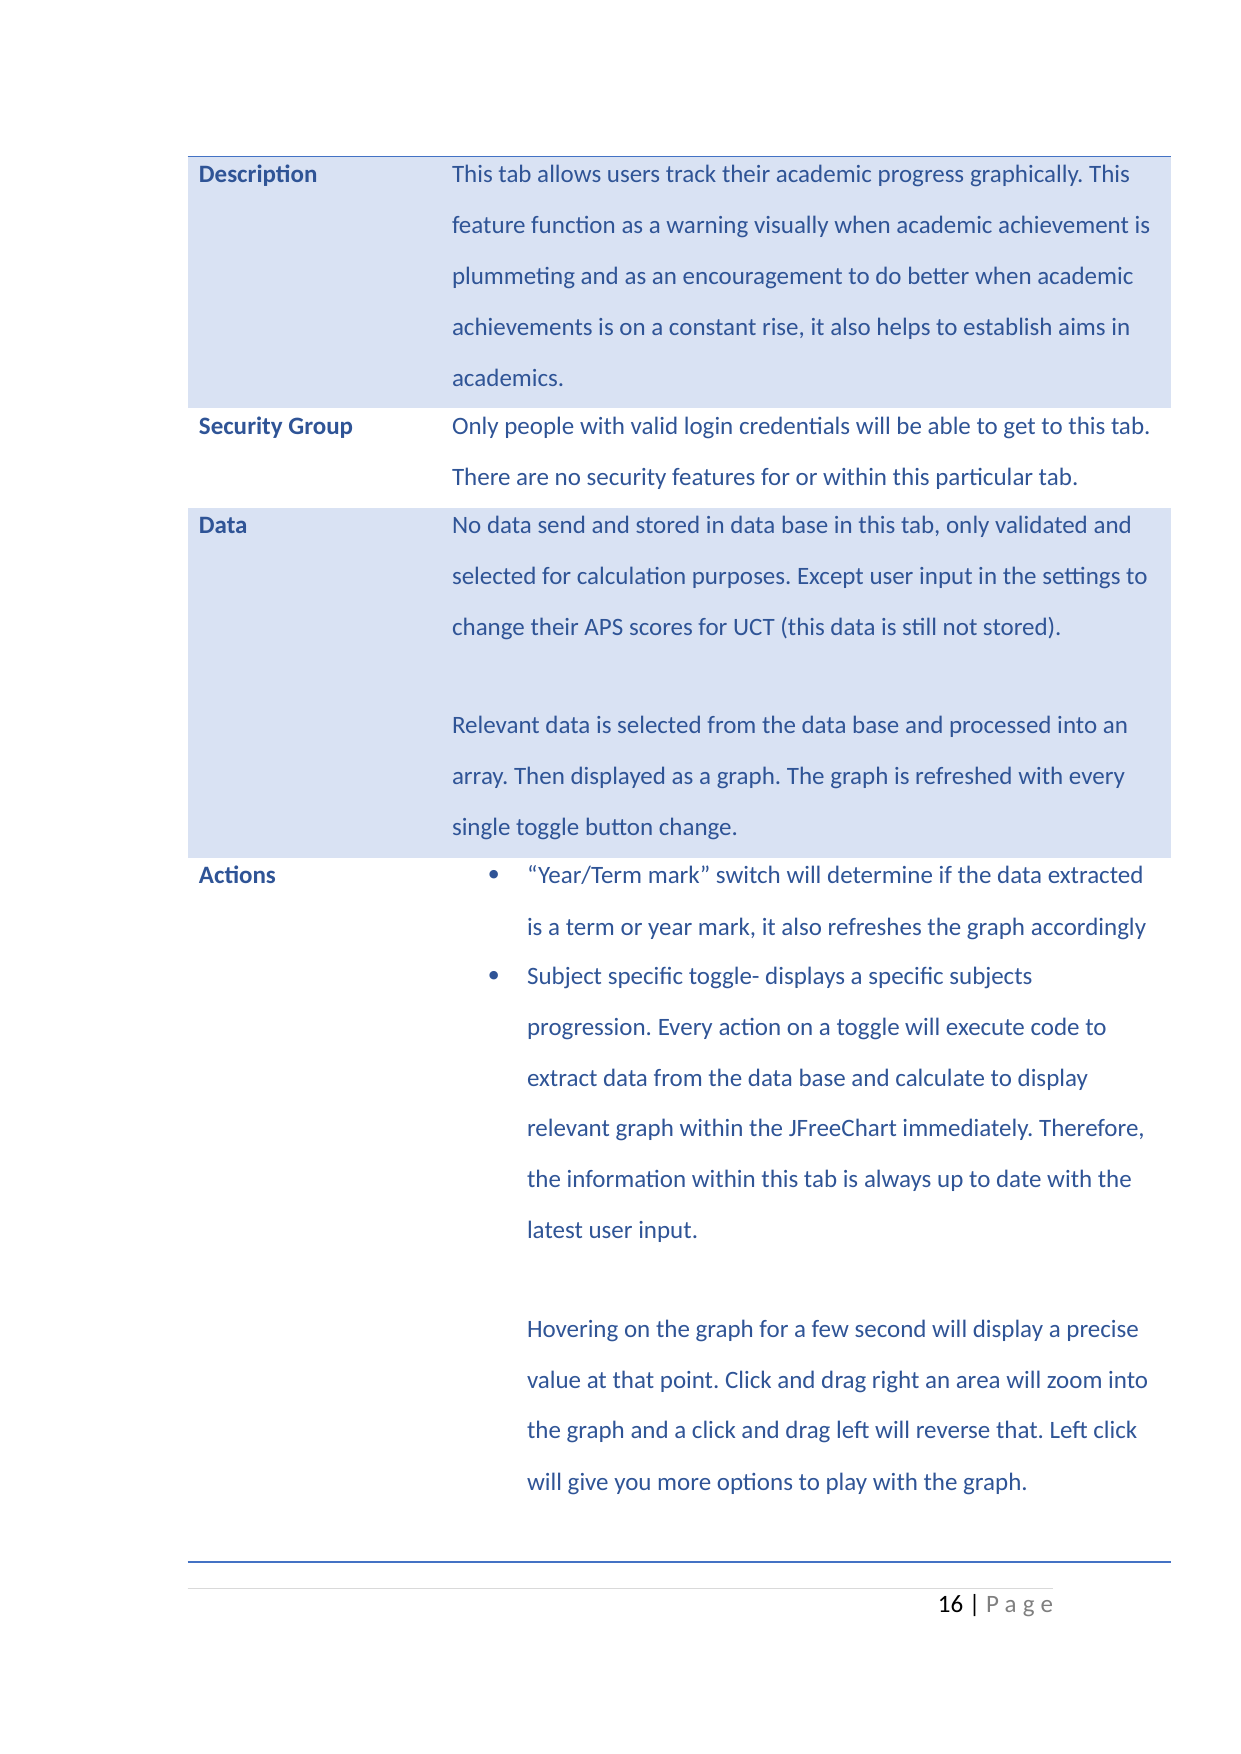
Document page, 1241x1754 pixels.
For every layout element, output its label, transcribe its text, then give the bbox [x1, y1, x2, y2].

table_cell Data [188, 508, 441, 858]
table_header Description [188, 157, 441, 408]
table_cell Security Group [188, 409, 441, 508]
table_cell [441, 858, 1171, 1561]
table_header This tab allows users track their academic progress graphically. This feature function as a warning visually when academic achievement is plummeting and as an encouragement to do better when academic achievements is on a constant rise, it also helps to establish aims in academics. [441, 157, 1171, 408]
table_cell Actions [188, 858, 441, 1561]
table_cell No data send and stored in data base in this tab, only validated and selected for calculation purposes. Except user input in the settings to change their APS scores for UCT (this data is still not stored). Relevant data is selected from the data base and processed into an array. Then displayed as a graph. The graph is refreshed with every single toggle button change. [441, 508, 1171, 858]
table_cell Only people with valid login credentials will be able to get to this tab. There are no security features for or within this particular tab. [441, 409, 1171, 508]
